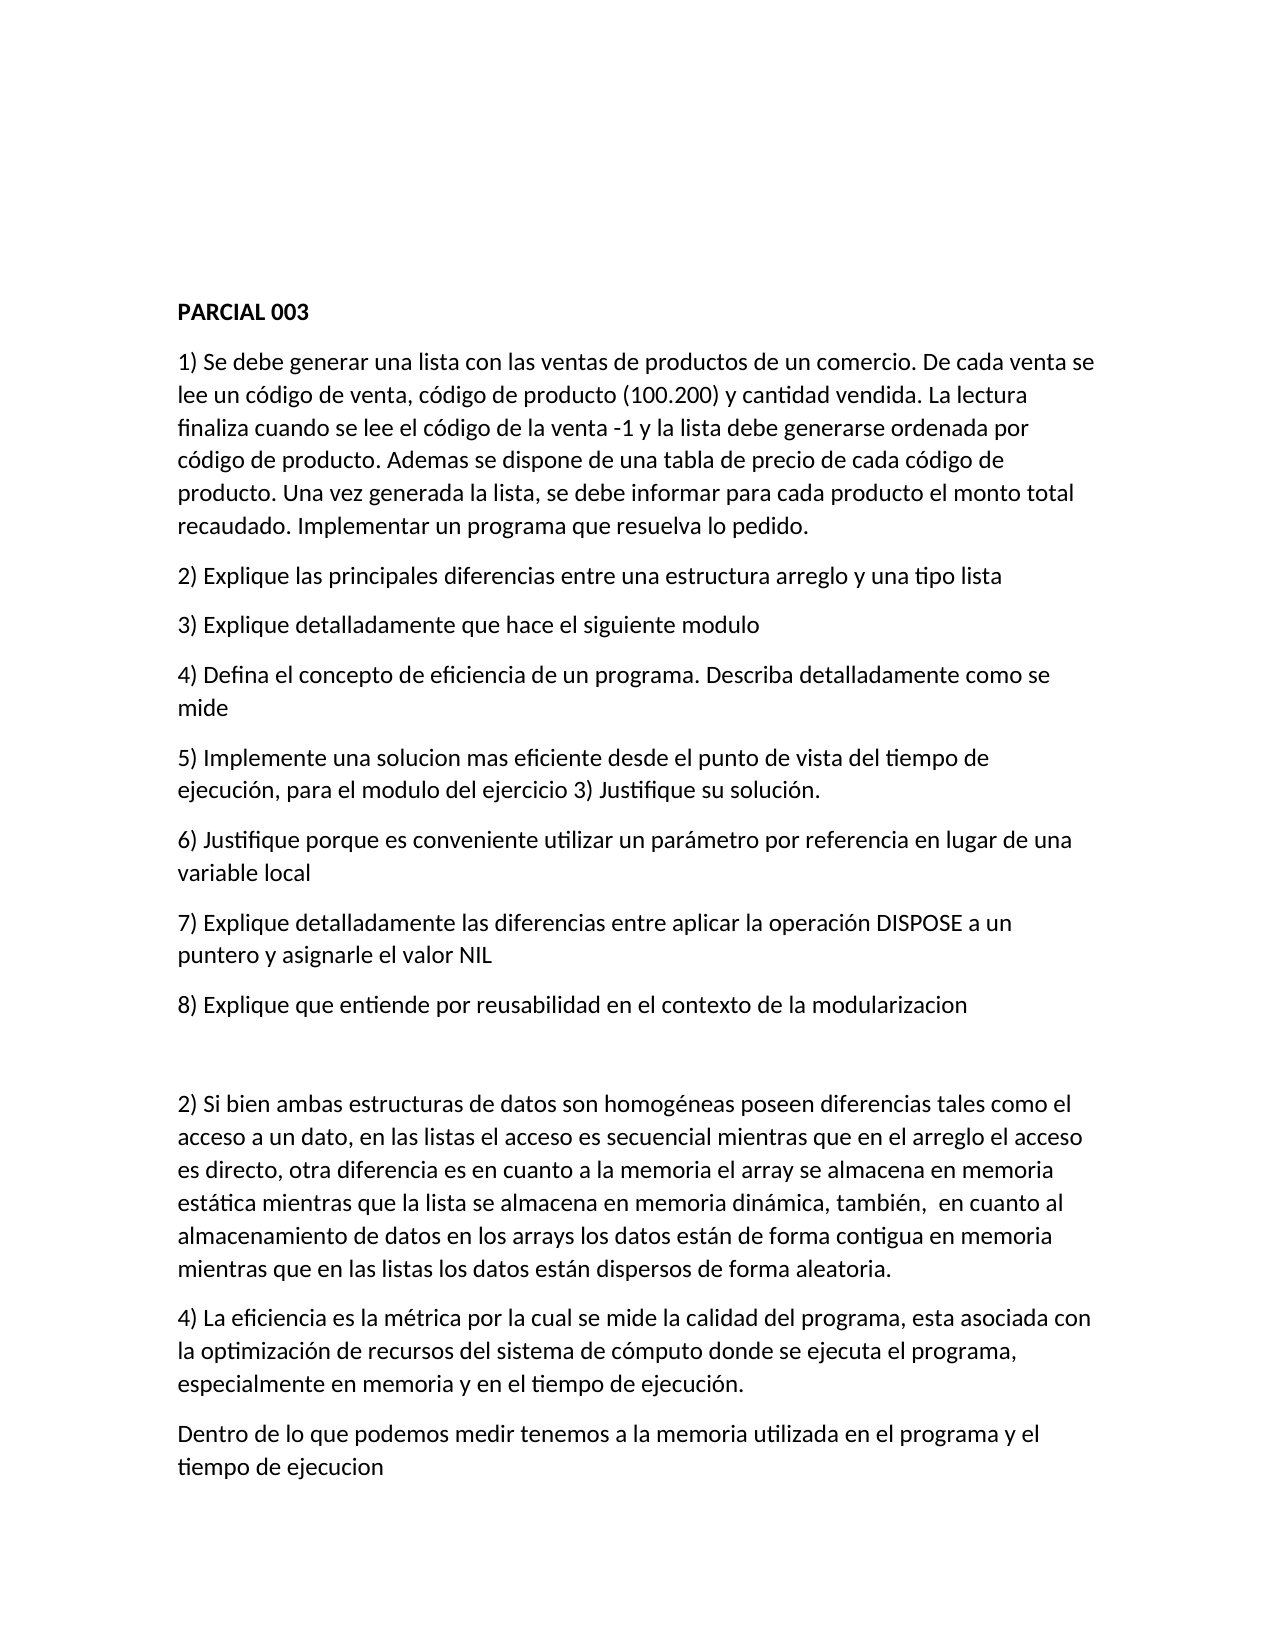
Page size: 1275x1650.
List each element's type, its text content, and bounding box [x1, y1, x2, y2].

text 2) Si bien ambas estructuras de datos son homogéneas poseen diferencias tales como el acceso a un dato, en las listas el acceso es secuencial mientras que en el arreglo el acceso es directo, otra diferencia es en cuanto a la memoria el array se almacena en memoria estática mientras que la lista se almacena en memoria dinámica, también, en cuanto al almacenamiento de datos en los arrays los datos están de forma contigua en memoria mientras que en las listas los datos están dispersos de forma aleatoria. [177, 1088, 1098, 1283]
text 1) Se debe generar una lista con las ventas de productos de un comercio. De cada venta se lee un código de venta, código de producto (100.200) y cantidad vendida. La lectura finaliza cuando se lee el código de la venta -1 y la lista debe generarse ordenada por código de producto. Ademas se dispone de una tabla de precio de cada código de producto. Una vez generada la lista, se debe informar para cada producto el monto total recaudado. Implementar un programa que resuelva lo pedido. [177, 346, 1098, 541]
text 3) Explique detalladamente que hace el siguiente modulo [177, 610, 1098, 640]
text Dentro de lo que podemos medir tenemos a la memoria utilizada en el programa y el tiempo de ejecucion [177, 1418, 1098, 1481]
text PARCIAL 003 [177, 296, 1098, 327]
text 6) Justifique porque es conveniente utilizar un parámetro por referencia en lugar de una variable local [177, 824, 1098, 888]
text 2) Explique las principales diferencias entre una estructura arreglo y una tipo lista [177, 560, 1098, 591]
text 7) Explique detalladamente las diferencias entre aplicar la operación DISPOSE a un puntero y asignarle el valor NIL [177, 907, 1098, 970]
text 5) Implemente una solucion mas eficiente desde el punto de vista del tiempo de ejecución, para el modulo del ejercicio 3) Justifique su solución. [177, 742, 1098, 805]
text 4) Defina el concepto de eficiencia de un programa. Describa detalladamente como se mide [177, 659, 1098, 723]
text 4) La eficiencia es la métrica por la cual se mide la calidad del programa, esta asociada con la optimización de recursos del sistema de cómputo donde se ejecuta el programa, especialmente en memoria y en el tiempo de ejecución. [177, 1303, 1098, 1399]
text 8) Explique que entiende por reusabilidad en el contexto de la modularizacion [177, 989, 1098, 1020]
